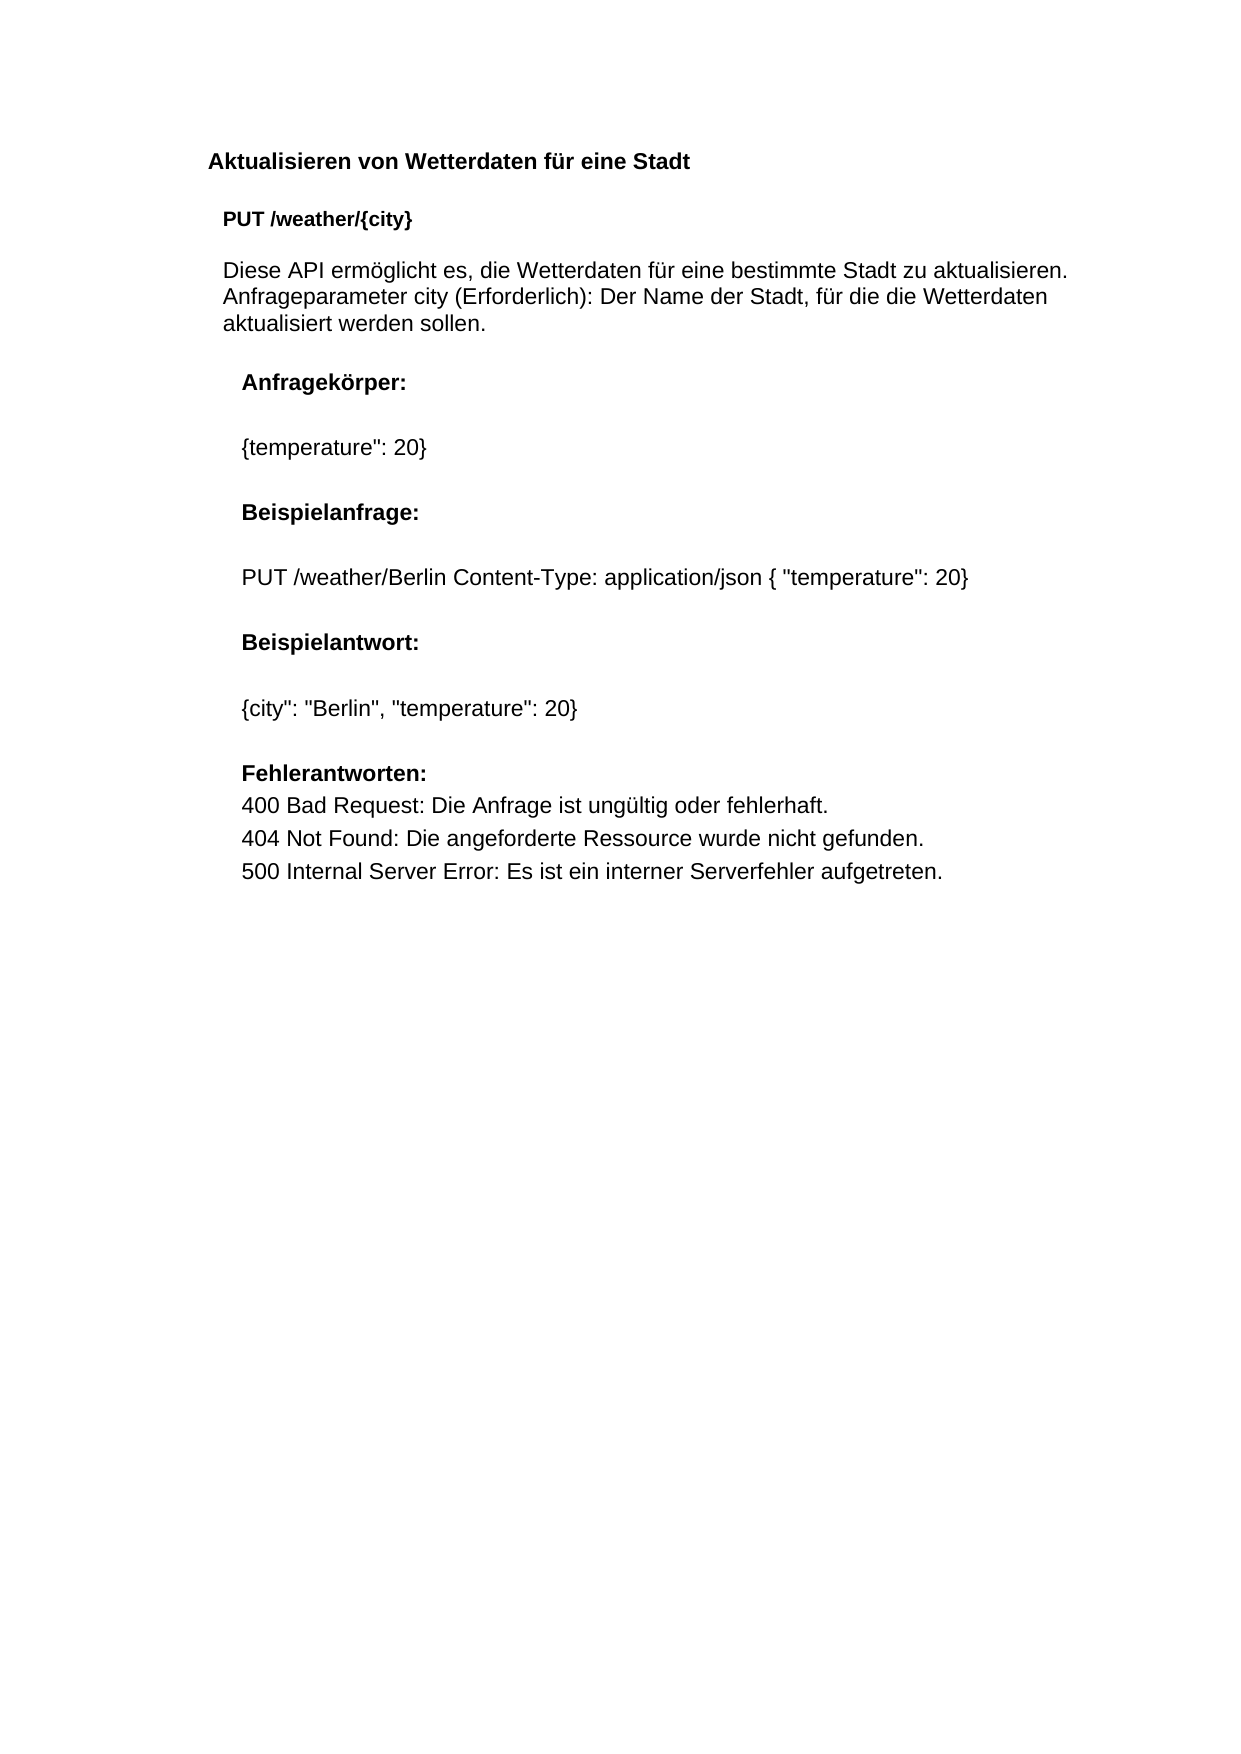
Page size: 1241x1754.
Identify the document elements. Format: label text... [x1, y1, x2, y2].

list PUT /weather/{city} [223, 207, 1093, 231]
text PUT /weather/Berlin Content-Type: application/json { "temperature": 20} [148, 564, 1093, 591]
text 404 Not Found: Die angeforderte Ressource wurde nicht gefunden. [148, 825, 1093, 851]
text {city": "Berlin", "temperature": 20} [148, 694, 1093, 721]
text Fehlerantworten: [148, 760, 1093, 786]
text {temperature": 20} [148, 434, 1093, 460]
text Beispielanfrage: [148, 499, 1093, 525]
list Diese API ermöglicht es, die Wetterdaten für eine bestimmte Stadt zu aktualisieren. Anfrageparameter city (Erforderlich): Der Name der Stadt, für die die Wetterdaten aktualisiert werden sollen. [223, 257, 1093, 336]
text Anfragekörper: [148, 368, 1093, 395]
subtitle Aktualisieren von Wetterdaten für eine Stadt [148, 148, 1093, 174]
text 400 Bad Request: Die Anfrage ist ungültig oder fehlerhaft. [148, 792, 1093, 819]
text Beispielantwort: [148, 629, 1093, 656]
text 500 Internal Server Error: Es ist ein interner Serverfehler aufgetreten. [148, 858, 1093, 884]
